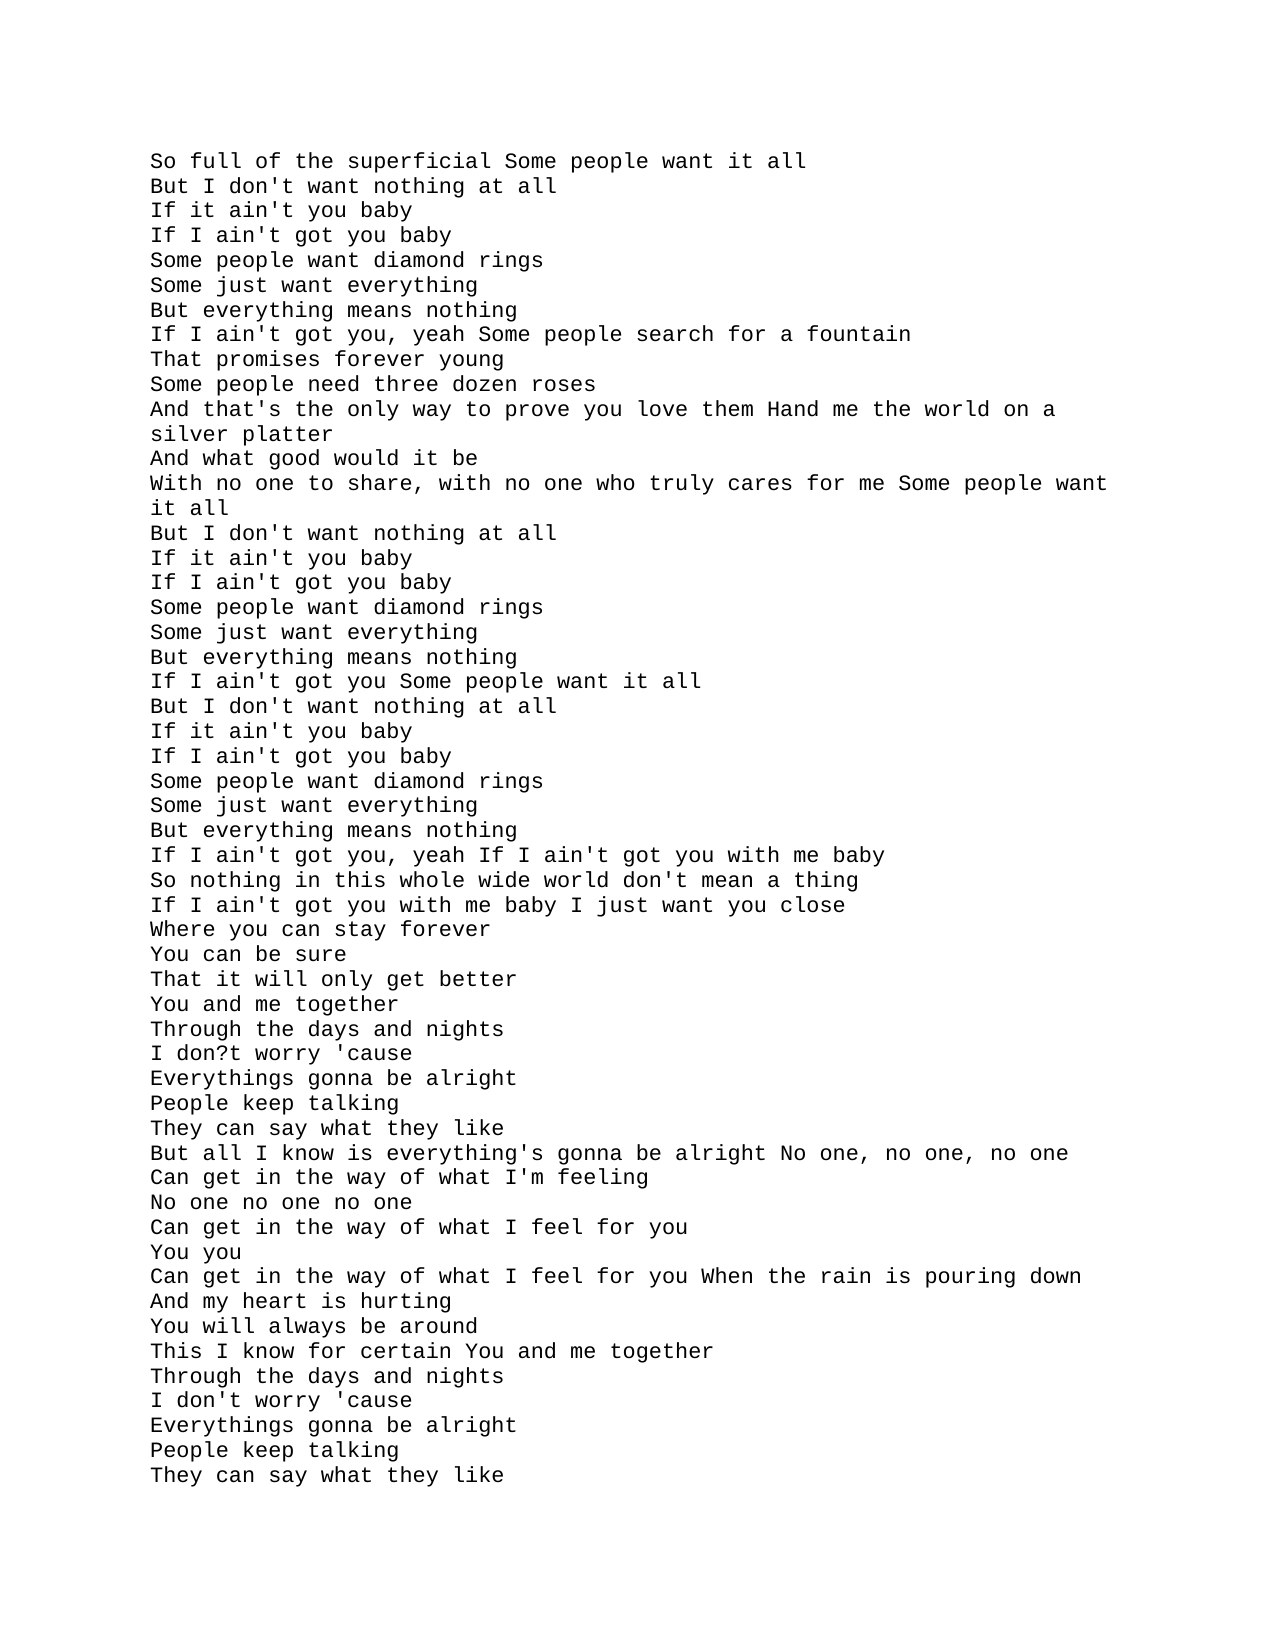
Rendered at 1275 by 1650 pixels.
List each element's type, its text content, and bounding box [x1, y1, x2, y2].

text If it ain't you baby [150, 547, 1125, 571]
text Some just want everything [150, 621, 1125, 646]
text That promises forever young [150, 348, 1125, 373]
text Some just want everything [150, 794, 1125, 819]
text Everythings gonna be alright [150, 1414, 1125, 1439]
text You will always be around [150, 1315, 1125, 1340]
text Through the days and nights [150, 1018, 1125, 1042]
text But all I know is everything's gonna be alright No one, no one, no one [150, 1142, 1125, 1166]
text Everythings gonna be alright [150, 1067, 1125, 1092]
text But everything means nothing [150, 819, 1125, 844]
text No one no one no one [150, 1191, 1125, 1216]
text You you [150, 1241, 1125, 1266]
text Some people want diamond rings [150, 770, 1125, 794]
text But I don't want nothing at all [150, 175, 1125, 199]
text With no one to share, with no one who truly cares for me Some people want it all [150, 472, 1125, 522]
text I don't worry 'cause [150, 1389, 1125, 1414]
text You and me together [150, 993, 1125, 1018]
text Some people need three dozen roses [150, 373, 1125, 398]
text People keep talking [150, 1092, 1125, 1117]
text That it will only get better [150, 968, 1125, 993]
text If I ain't got you with me baby I just want you close [150, 894, 1125, 918]
text If it ain't you baby [150, 199, 1125, 224]
text If I ain't got you baby [150, 571, 1125, 596]
text But I don't want nothing at all [150, 695, 1125, 720]
text If I ain't got you Some people want it all [150, 671, 1125, 695]
text Some people want diamond rings [150, 596, 1125, 621]
text But I don't want nothing at all [150, 522, 1125, 547]
text So full of the superficial Some people want it all [150, 150, 1125, 175]
text But everything means nothing [150, 646, 1125, 671]
text You can be sure [150, 943, 1125, 968]
text So nothing in this whole wide world don't mean a thing [150, 869, 1125, 894]
text Can get in the way of what I feel for you When the rain is pouring down [150, 1266, 1125, 1290]
text I don?t worry 'cause [150, 1042, 1125, 1067]
text If it ain't you baby [150, 720, 1125, 745]
text This I know for certain You and me together [150, 1340, 1125, 1365]
text If I ain't got you baby [150, 745, 1125, 770]
text If I ain't got you, yeah If I ain't got you with me baby [150, 844, 1125, 869]
text And what good would it be [150, 447, 1125, 472]
text Can get in the way of what I'm feeling [150, 1166, 1125, 1191]
text Can get in the way of what I feel for you [150, 1216, 1125, 1241]
text And that's the only way to prove you love them Hand me the world on a silver platter [150, 398, 1125, 447]
text People keep talking [150, 1439, 1125, 1464]
text Where you can stay forever [150, 918, 1125, 943]
text If I ain't got you baby [150, 224, 1125, 249]
text They can say what they like [150, 1464, 1125, 1489]
text If I ain't got you, yeah Some people search for a fountain [150, 323, 1125, 348]
text Some people want diamond rings [150, 249, 1125, 274]
text And my heart is hurting [150, 1290, 1125, 1315]
text They can say what they like [150, 1117, 1125, 1142]
text But everything means nothing [150, 299, 1125, 323]
text Some just want everything [150, 274, 1125, 299]
text Through the days and nights [150, 1365, 1125, 1389]
